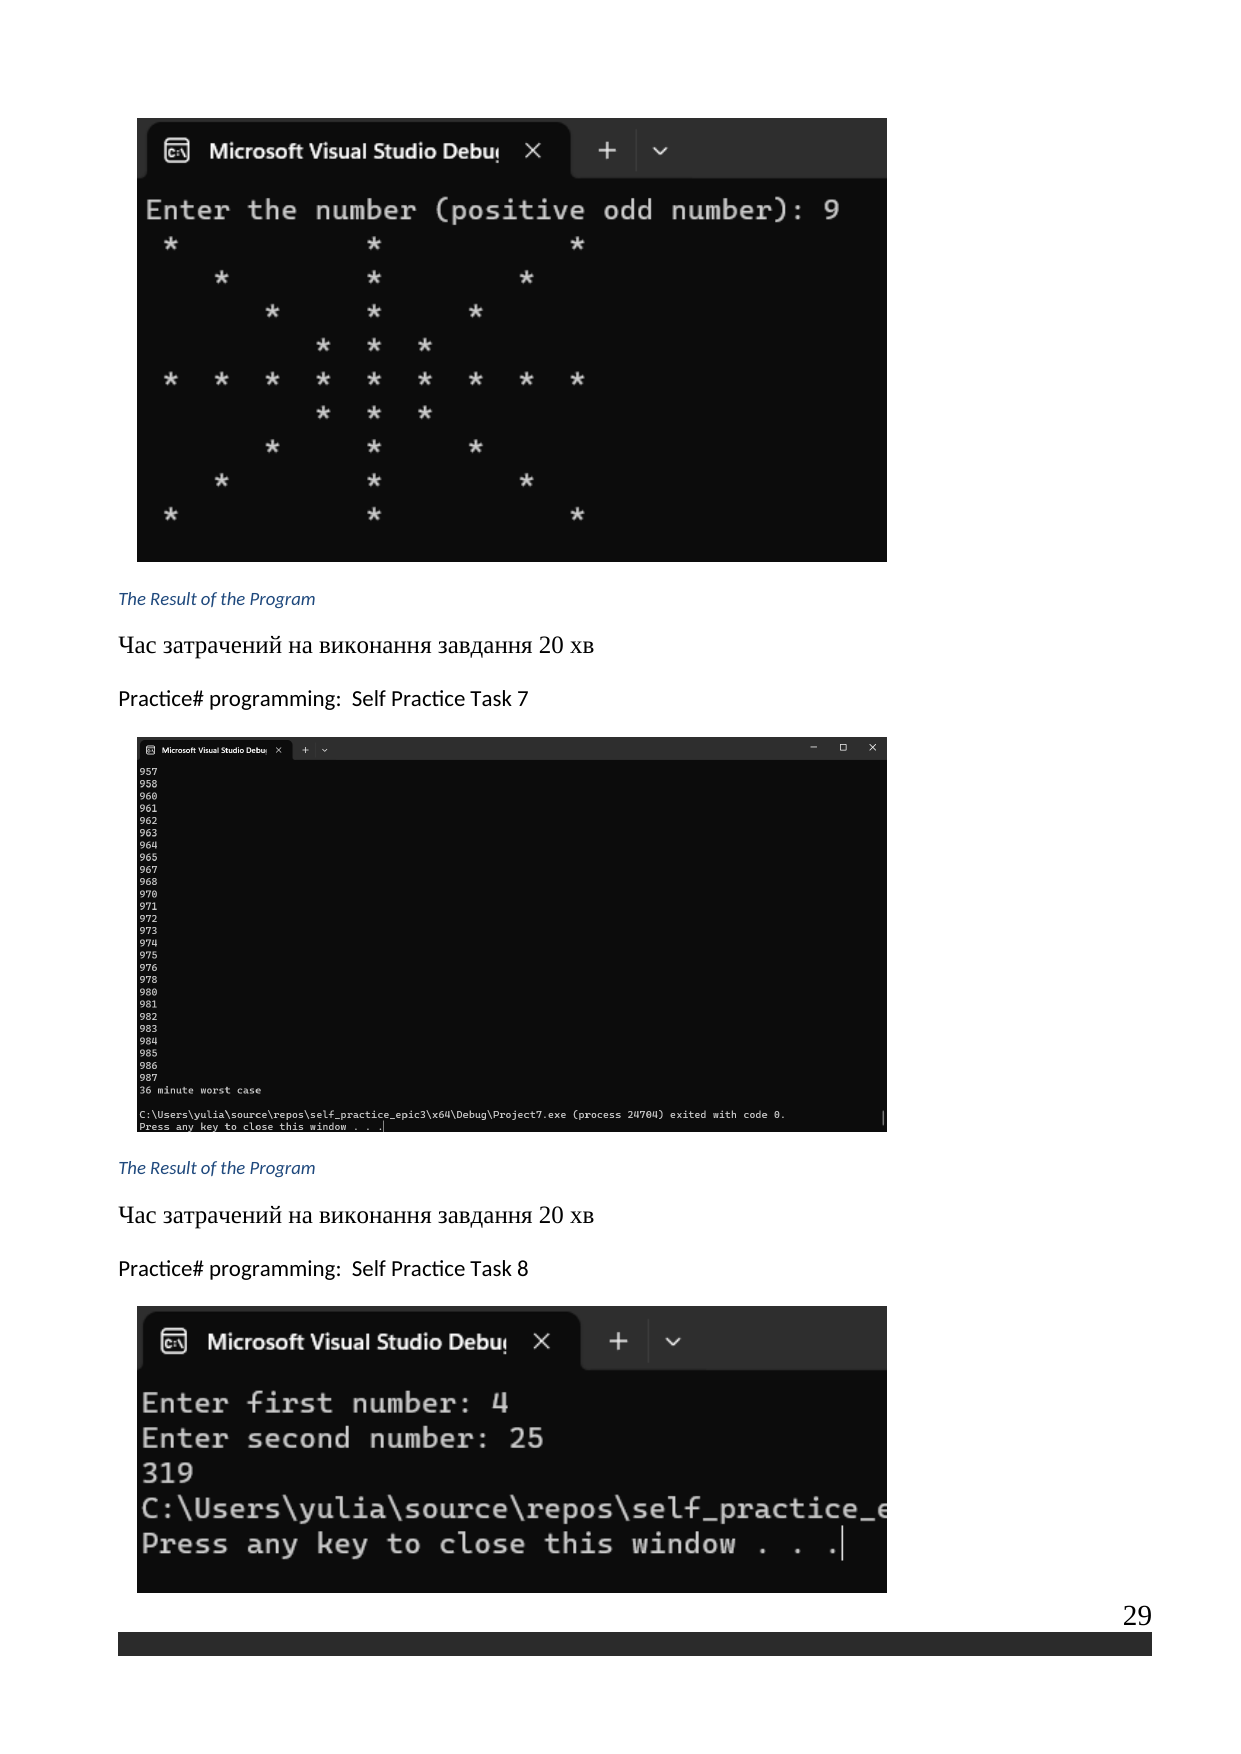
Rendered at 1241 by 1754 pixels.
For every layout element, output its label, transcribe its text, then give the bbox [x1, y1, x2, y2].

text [118, 1200, 1152, 1229]
text The Result of the Program [118, 1156, 1152, 1179]
text The Result of the Program [118, 587, 1152, 610]
text Practice# programming: Self Practice Task 8 [118, 1254, 1152, 1282]
text Час затрачений на виконання завдання 20 хв [118, 631, 1152, 659]
text Practice# programming: Self Practice Task 7 [118, 684, 1152, 712]
